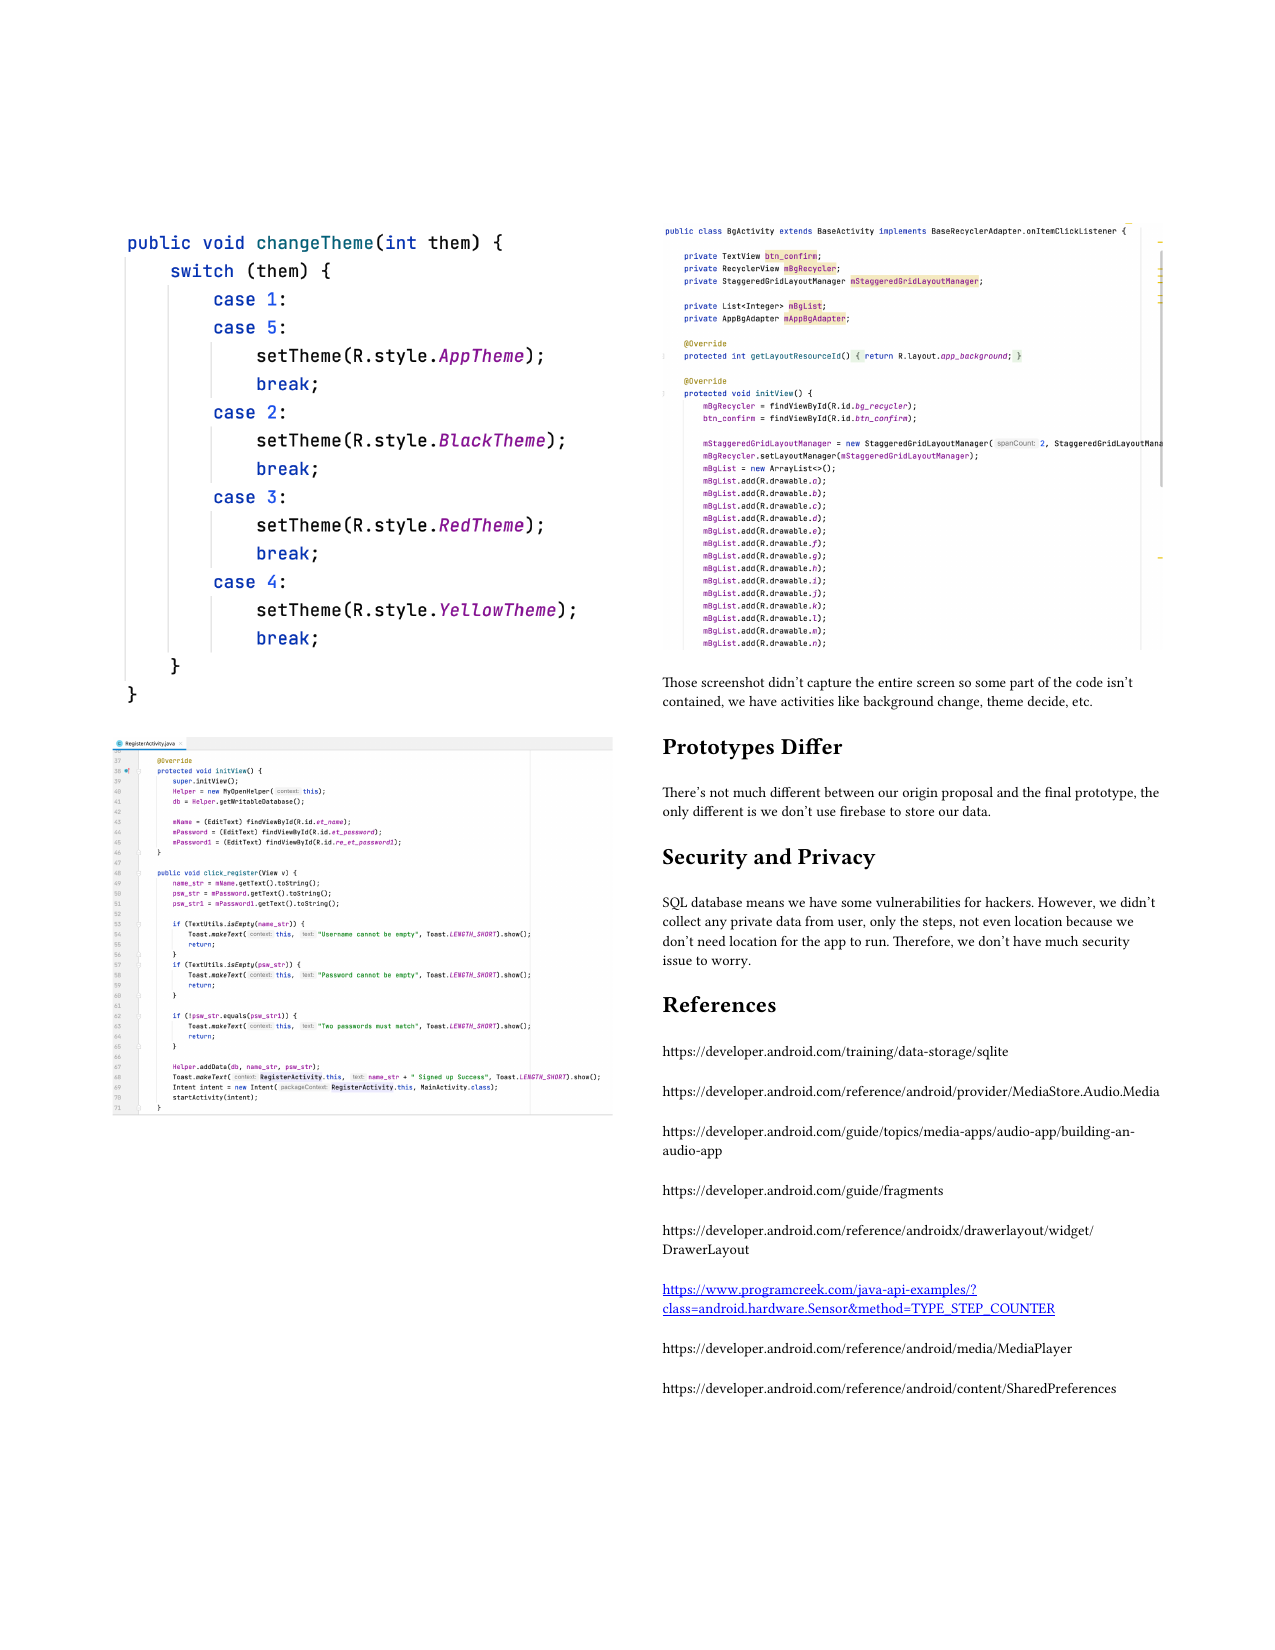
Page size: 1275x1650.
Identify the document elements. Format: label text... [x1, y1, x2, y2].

text https://www.programcreek.com/java-api-examples/?class=android.hardware.Sensor&method=TYPE_STEP_COUNTER [662, 1281, 1162, 1317]
text https://developer.android.com/guide/fragments [662, 1182, 1162, 1199]
text https://developer.android.com/reference/android/provider/MediaStore.Audio.Media [662, 1083, 1162, 1099]
text There’s not much different between our origin proposal and the final prototype, the only different is we don’t use firebase to store our data. [662, 784, 1162, 820]
text Security and Privacy [662, 844, 1162, 870]
picture [662, 223, 1163, 650]
text https://developer.android.com/reference/android/content/SharedPreferences [662, 1380, 1162, 1397]
text SQL database means we have some vulnerabilities for hackers. However, we didn’t collect any private data from user, only the steps, not even location because we don’t need location for the app to run. Therefore, we don’t have much security issue to worry. [662, 894, 1162, 969]
text Those screenshot didn’t capture the entire screen so some part of the code isn’t contained, we have activities like background change, theme decide, etc. [662, 674, 1162, 710]
text References [662, 992, 1162, 1018]
text https://developer.android.com/reference/android/media/MediaPlayer [662, 1340, 1162, 1357]
text https://developer.android.com/training/data-storage/sqlite [662, 1043, 1162, 1059]
text https://developer.android.com/guide/topics/media-apps/audio-app/building-an-audio-app [662, 1123, 1162, 1159]
picture [112, 737, 613, 1116]
text Prototypes Differ [662, 734, 1162, 760]
picture [112, 223, 613, 714]
text https://developer.android.com/reference/androidx/drawerlayout/widget/DrawerLayout [662, 1222, 1162, 1258]
